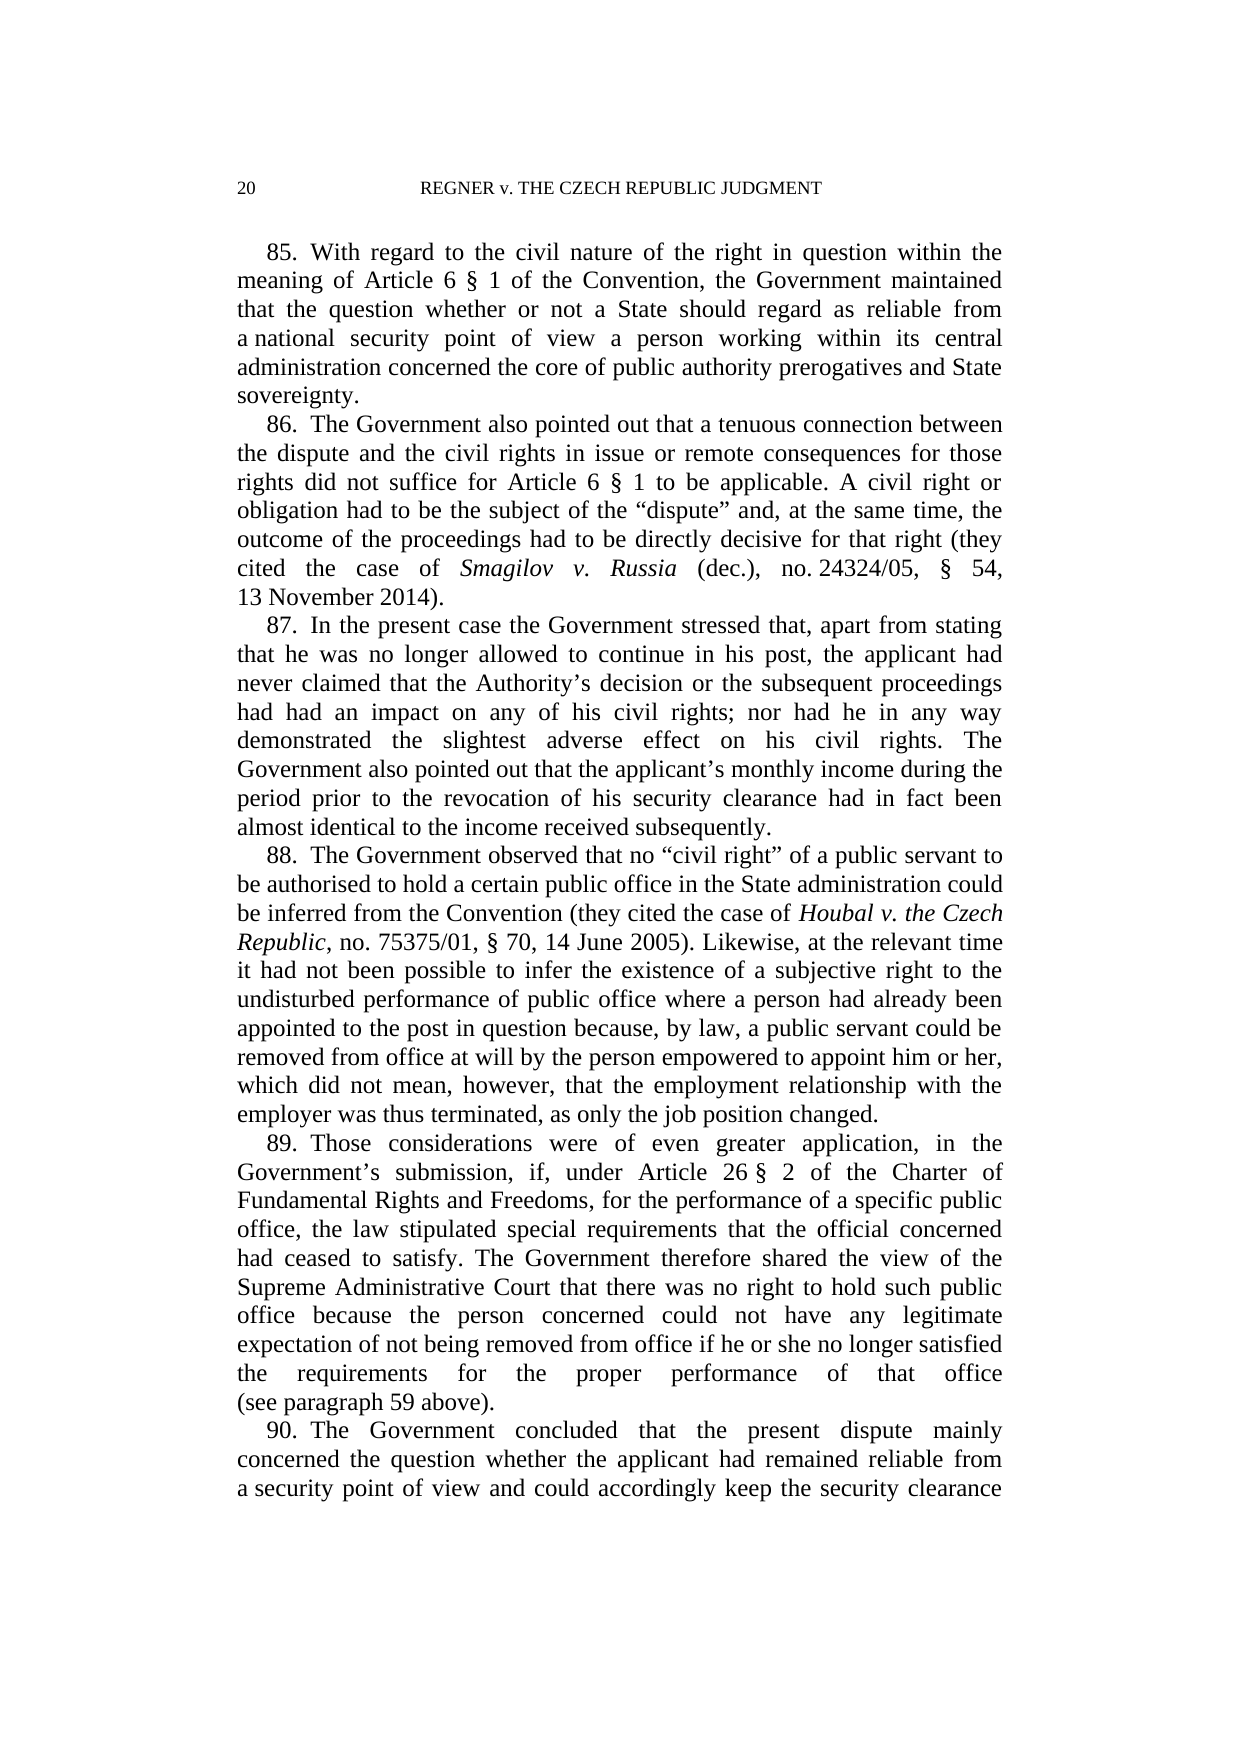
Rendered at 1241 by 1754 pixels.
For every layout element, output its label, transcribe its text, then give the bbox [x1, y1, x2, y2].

text 89. Those considerations were of even greater application, in the Government’s submission, if, under Article 26 § 2 of the Charter of Fundamental Rights and Freedoms, for the performance of a specific public office, the law stipulated special requirements that the official concerned had ceased to satisfy. The Government therefore shared the view of the Supreme Administrative Court that there was no right to hold such public office because the person concerned could not have any legitimate expectation of not being removed from office if he or she no longer satisfied the requirements for the proper performance of that office (see paragraph 59 above). [237, 1128, 1003, 1416]
text 86. The Government also pointed out that a tenuous connection between the dispute and the civil rights in issue or remote consequences for those rights did not suffice for Article 6 § 1 to be applicable. A civil right or obligation had to be the subject of the “dispute” and, at the same time, the outcome of the proceedings had to be directly decisive for that right (they cited the case of Smagilov v. Russia (dec.), no. 24324/05, § 54, 13 November 2014). [237, 409, 1003, 611]
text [237, 1416, 1003, 1502]
text 88. The Government observed that no “civil right” of a public servant to be authorised to hold a certain public office in the State administration could be inferred from the Convention (they cited the case of Houbal v. the Czech Republic, no. 75375/01, § 70, 14 June 2005). Likewise, at the relevant time it had not been possible to infer the existence of a subjective right to the undisturbed performance of public office where a person had already been appointed to the post in question because, by law, a public servant could be removed from office at will by the person empowered to appoint him or her, which did not mean, however, that the employment relationship with the employer was thus terminated, as only the job position changed. [237, 841, 1003, 1128]
text 85. With regard to the civil nature of the right in question within the meaning of Article 6 § 1 of the Convention, the Government maintained that the question whether or not a State should regard as reliable from a national security point of view a person working within its central administration concerned the core of public authority prerogatives and State sovereignty. [237, 237, 1003, 409]
text 87. In the present case the Government stressed that, apart from stating that he was no longer allowed to continue in his post, the applicant had never claimed that the Authority’s decision or the subsequent proceedings had had an impact on any of his civil rights; nor had he in any way demonstrated the slightest adverse effect on his civil rights. The Government also pointed out that the applicant’s monthly income during the period prior to the revocation of his security clearance had in fact been almost identical to the income received subsequently. [237, 611, 1003, 841]
